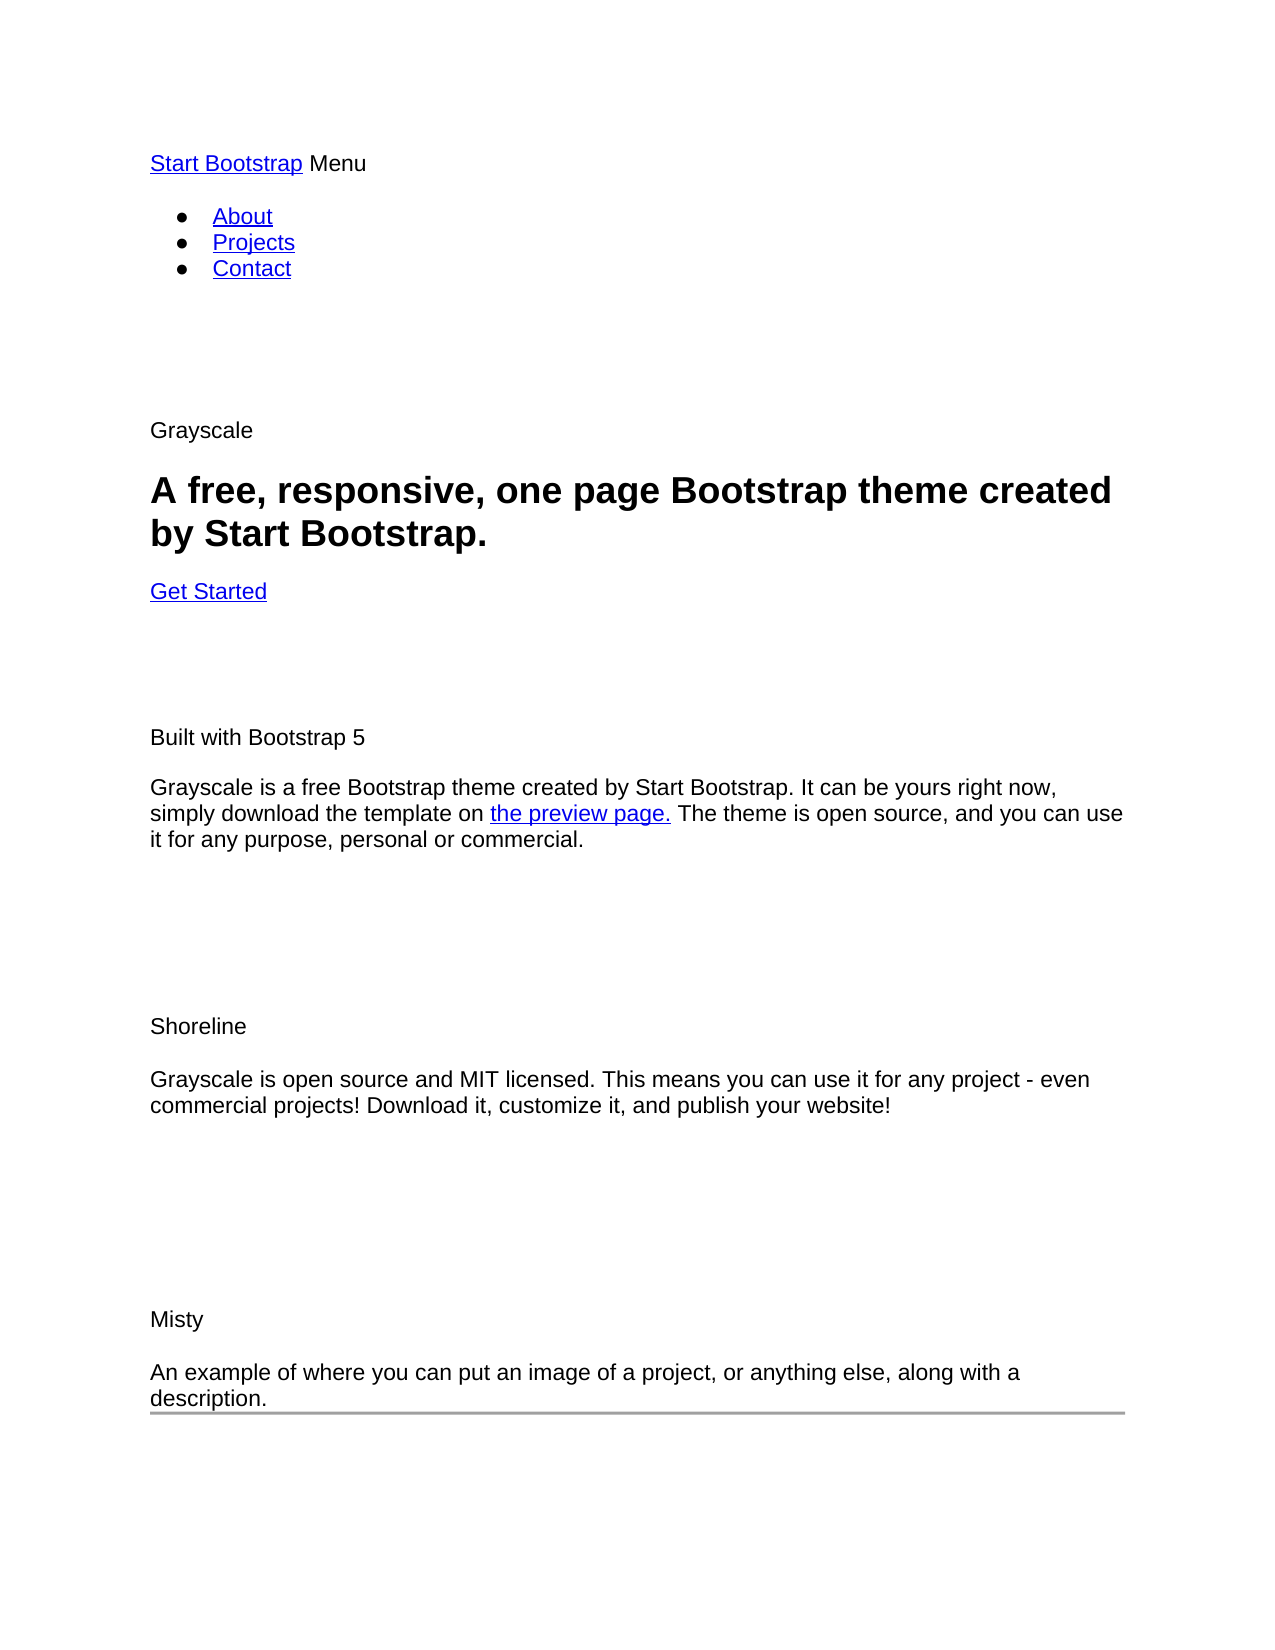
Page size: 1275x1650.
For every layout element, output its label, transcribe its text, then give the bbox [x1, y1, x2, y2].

list About [175, 203, 1125, 229]
text Start Bootstrap Menu [150, 150, 1125, 176]
text Grayscale is open source and MIT licensed. This means you can use it for any project - even commercial projects! Download it, customize it, and publish your website! [150, 1066, 1125, 1119]
text Built with Bootstrap 5 [150, 724, 1125, 750]
list Projects [175, 229, 1125, 255]
subtitle A free, responsive, one page Bootstrap theme created by Start Bootstrap. [150, 468, 1125, 554]
text An example of where you can put an image of a project, or anything else, along with a description. [150, 1359, 1125, 1411]
list Contact [175, 255, 1125, 282]
text Get Started [150, 578, 1125, 604]
text Misty [150, 1306, 1125, 1332]
text Grayscale is a free Bootstrap theme created by Start Bootstrap. It can be yours right now, simply download the template on the preview page. The theme is open source, and you can use it for any purpose, personal or commercial. [150, 773, 1125, 852]
text Grayscale [150, 417, 1125, 443]
text Shoreline [150, 1013, 1125, 1039]
